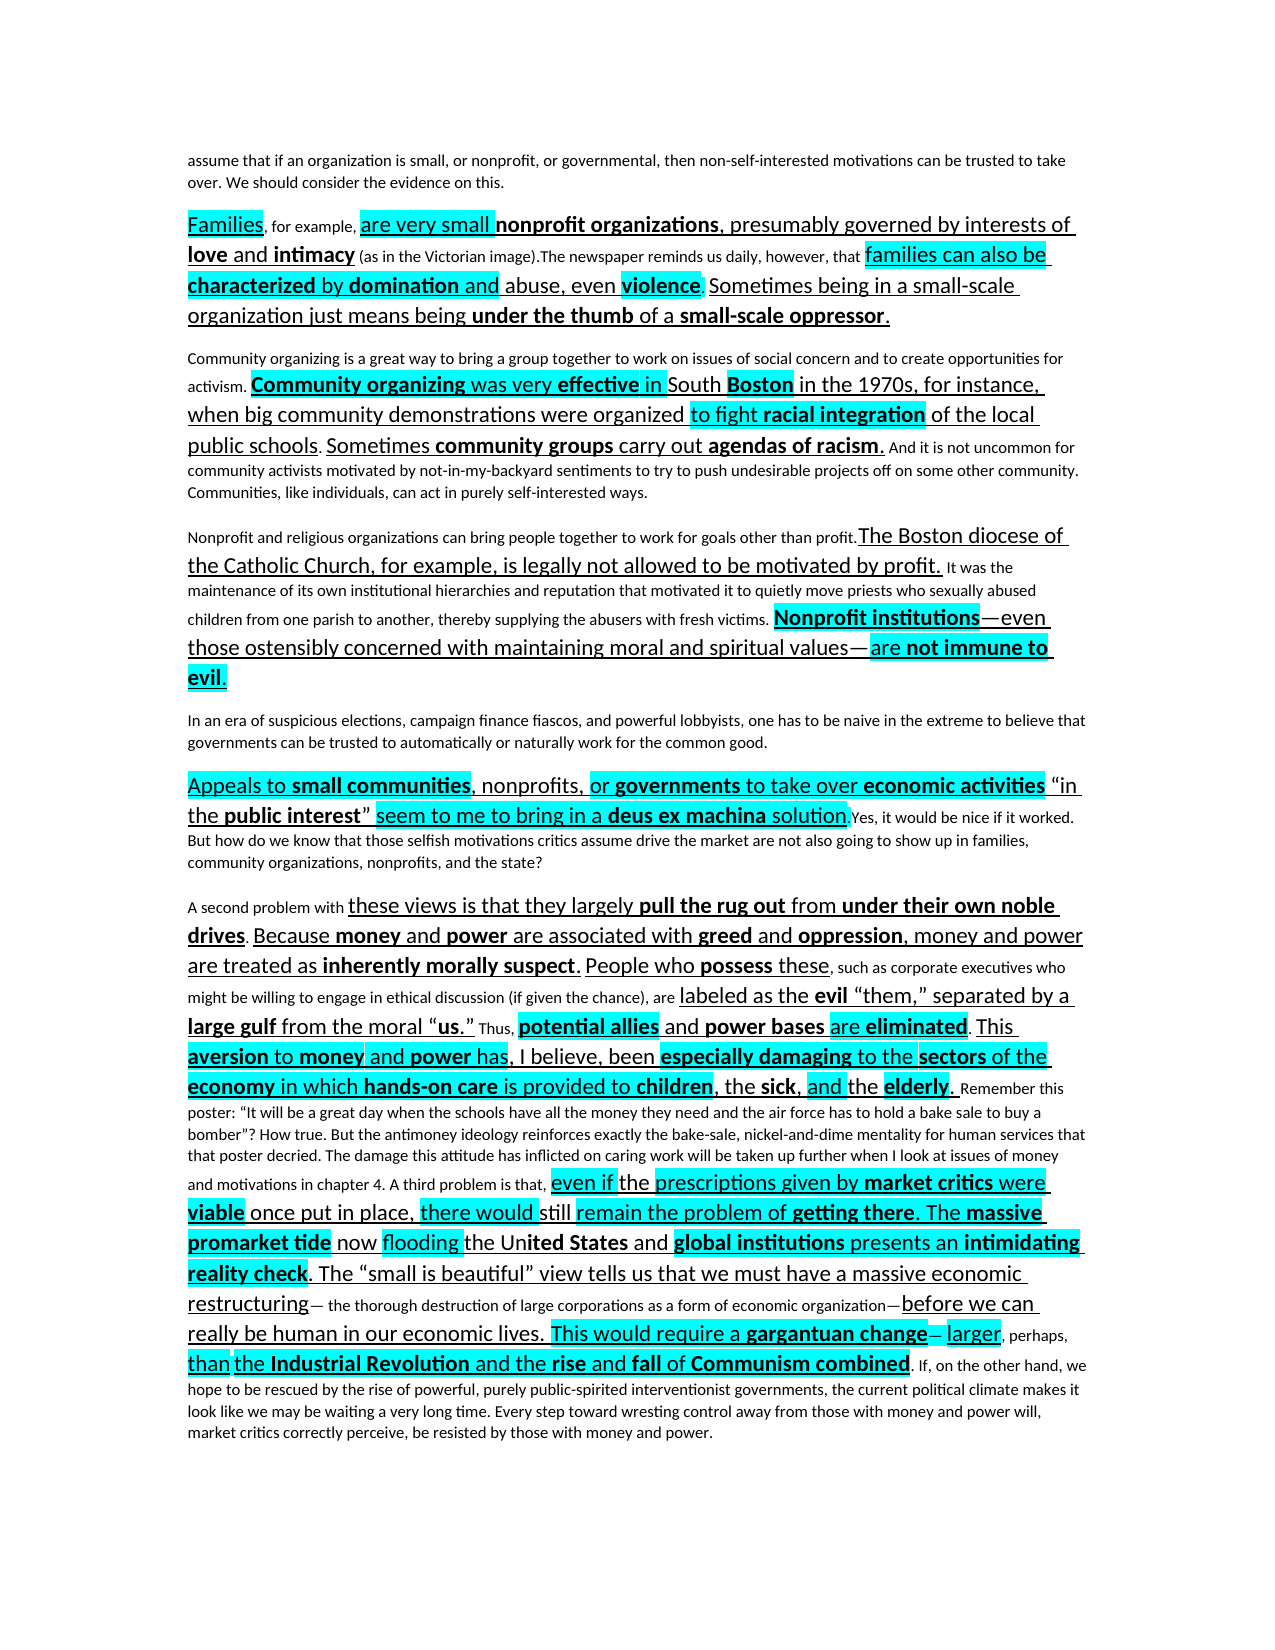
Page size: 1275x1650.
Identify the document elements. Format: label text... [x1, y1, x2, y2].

text Appeals to small communities, nonprofits, or governments to take over economic activities “in the public interest” seem to me to bring in a deus ex machina solution.Yes, it would be nice if it worked. But how do we know that those selfish motivations critics assume drive the market are not also going to show up in families, community organizations, nonprofits, and the state? [187, 771, 1087, 873]
text Families, for example, are very small nonprofit organizations, presumably governed by interests of love and intimacy (as in the Victorian image).The newspaper reminds us daily, however, that families can also be characterized by domination and abuse, even violence. Sometimes being in a small-scale organization just means being under the thumb of a small-scale oppressor. [187, 210, 1087, 329]
text Community organizing is a great way to bring a group together to work on issues of social concern and to create opportunities for activism. Community organizing was very effective in South Boston in the 1970s, for instance, when big community demonstrations were organized to fight racial integration of the local public schools. Sometimes community groups carry out agendas of racism. And it is not uncommon for community activists motivated by not-in-my-backyard sentiments to try to push undesirable projects off on some other community. Communities, like individuals, can act in purely self-interested ways. [187, 348, 1087, 503]
text In an era of suspicious elections, campaign finance fiascos, and powerful lobbyists, one has to be naive in the extreme to believe that governments can be trusted to automatically or naturally work for the common good. [187, 710, 1087, 753]
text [187, 150, 1087, 192]
text A second problem with these views is that they largely pull the rug out from under their own noble drives. Because money and power are associated with greed and oppression, money and power are treated as inherently morally suspect. People who possess these, such as corporate executives who might be willing to engage in ethical discussion (if given the chance), are labeled as the evil “them,” separated by a large gulf from the moral “us.” Thus, potential allies and power bases are eliminated. This aversion to money and power has, I believe, been especially damaging to the sectors of the economy in which hands-on care is provided to children, the sick, and the elderly. Remember this poster: “It will be a great day when the schools have all the money they need and the air force has to hold a bake sale to buy a bomber”? How true. But the antimoney ideology reinforces exactly the bake-sale, nickel-and-dime mentality for human services that that poster decried. The damage this attitude has inflicted on caring work will be taken up further when I look at issues of money and motivations in chapter 4. A third problem is that, even if the prescriptions given by market critics were viable once put in place, there would still remain the problem of getting there. The massive promarket tide now flooding the United States and global institutions presents an intimidating reality check. The “small is beautiful” view tells us that we must have a massive economic restructuring— the thorough destruction of large corporations as a form of economic organization—before we can really be human in our economic lives. This would require a gargantuan change— larger, perhaps, than the Industrial Revolution and the rise and fall of Communism combined. If, on the other hand, we hope to be rescued by the rise of powerful, purely public-spirited interventionist governments, the current political climate makes it look like we may be waiting a very long time. Every step toward wresting control away from those with money and power will, market critics correctly perceive, be resisted by those with money and power. [187, 891, 1087, 1443]
text Nonprofit and religious organizations can bring people together to work for goals other than profit.The Boston diocese of the Catholic Church, for example, is legally not allowed to be motivated by profit. It was the maintenance of its own institutional hierarchies and reputation that motivated it to quietly move priests who sexually abused children from one parish to another, thereby supplying the abusers with fresh victims. Nonprofit institutions—even those ostensibly concerned with maintaining moral and spiritual values—are not immune to evil. [187, 521, 1087, 692]
